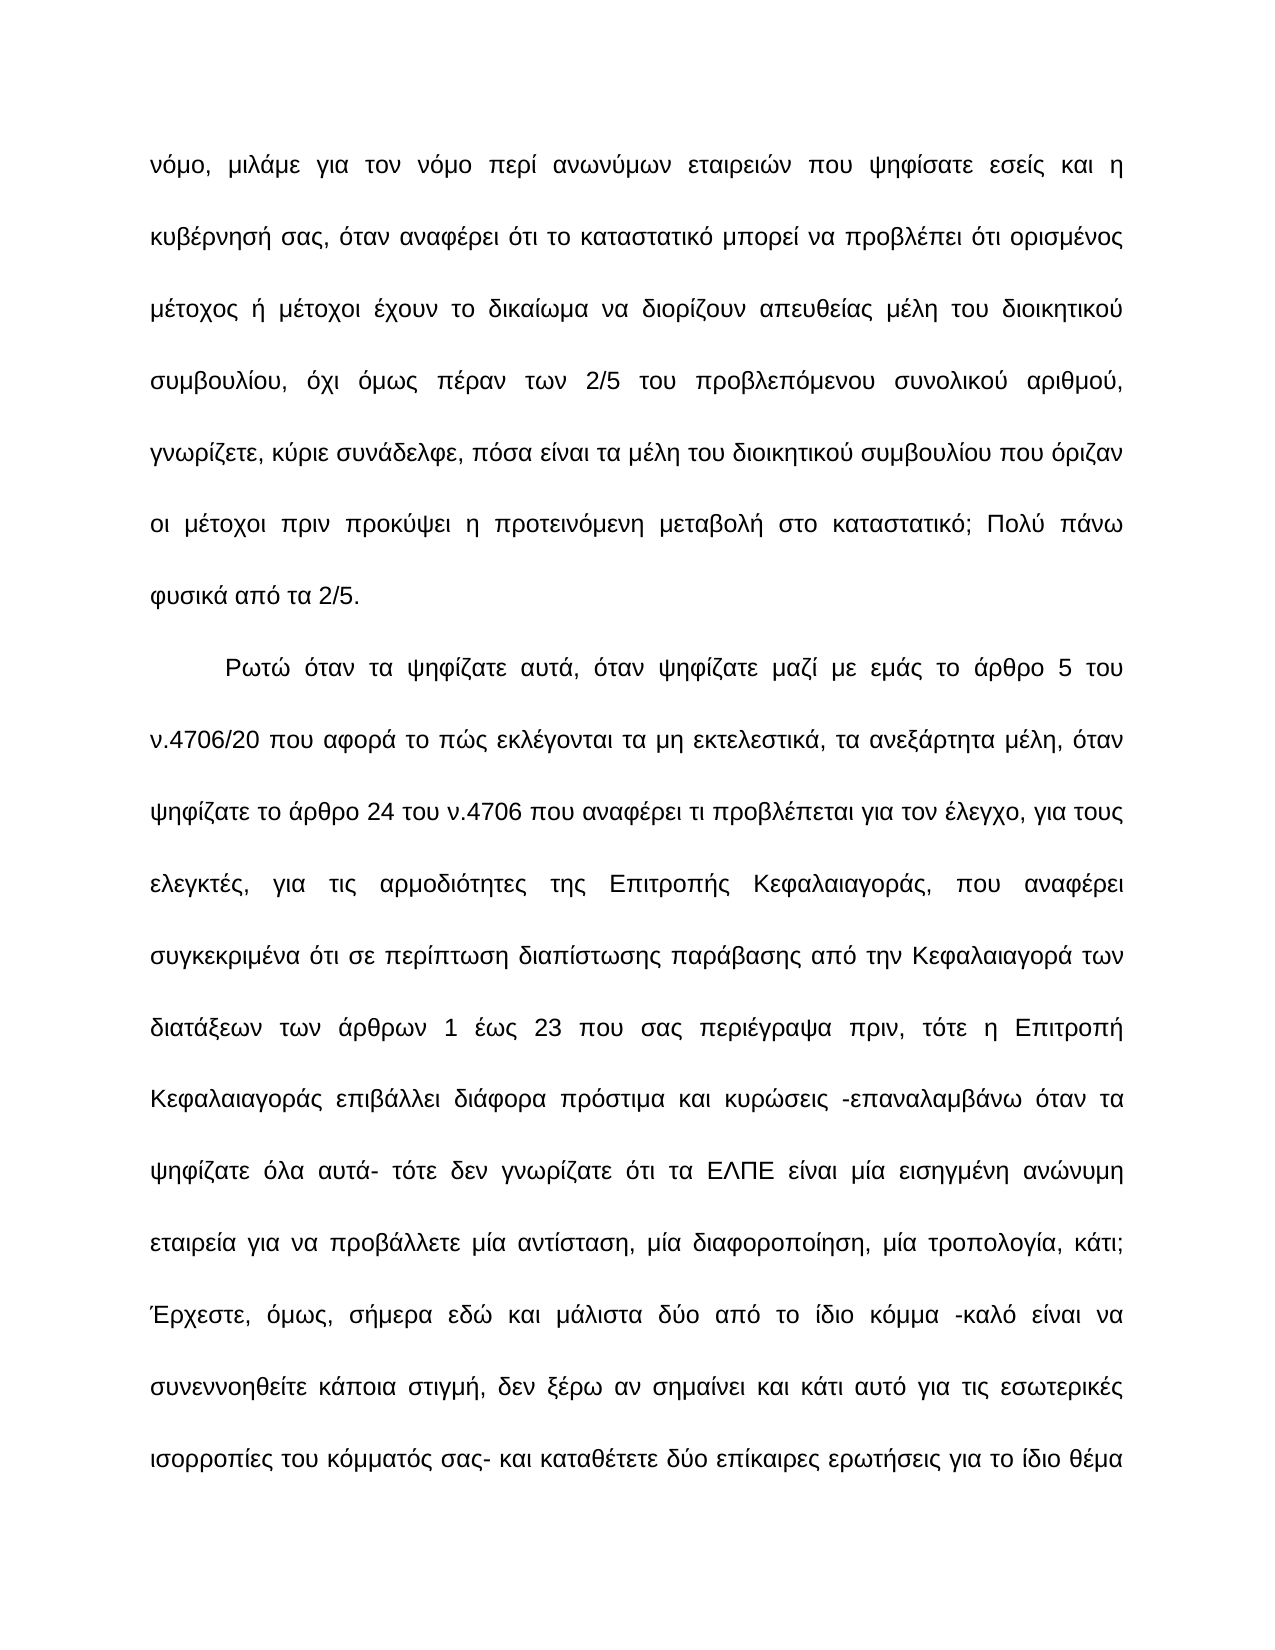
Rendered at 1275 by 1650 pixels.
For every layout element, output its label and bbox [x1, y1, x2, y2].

text [150, 150, 1125, 610]
text [150, 653, 1125, 1472]
